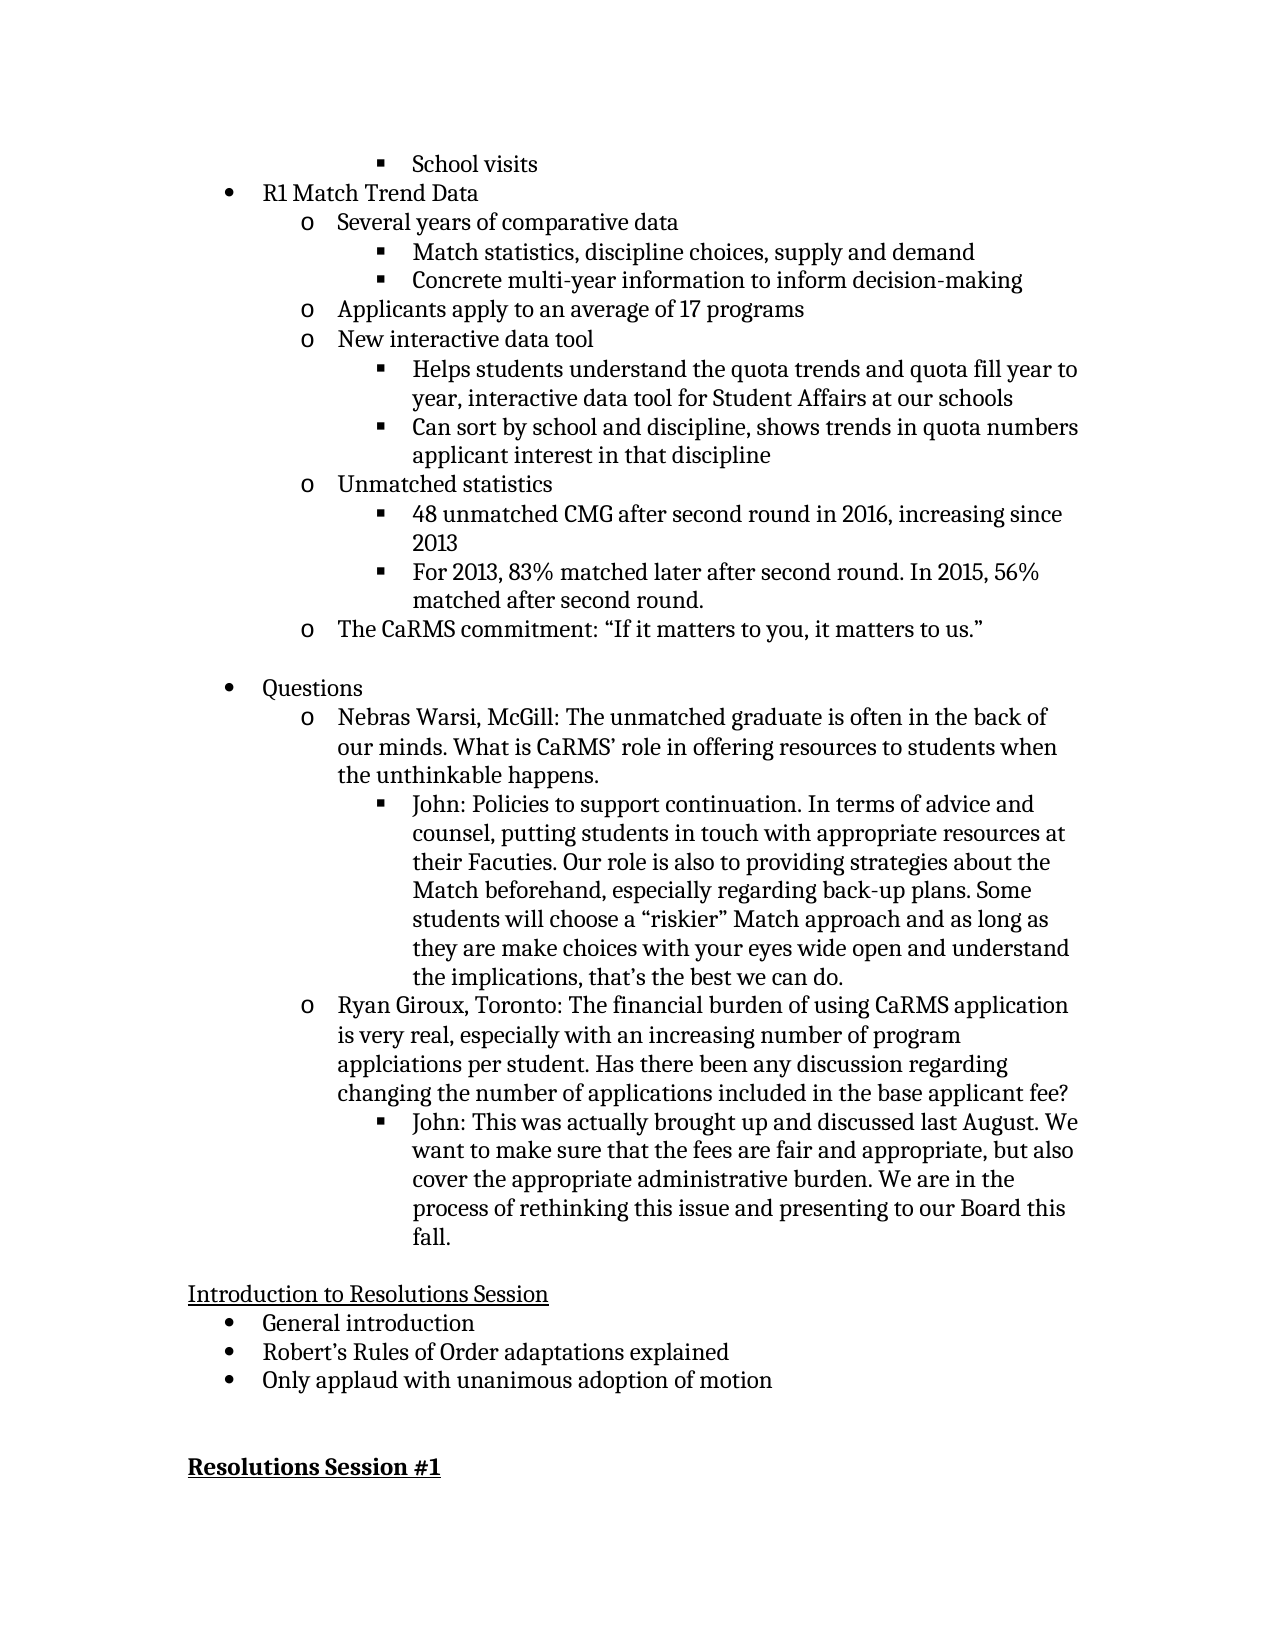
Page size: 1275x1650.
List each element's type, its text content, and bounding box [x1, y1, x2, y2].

list For 2013, 83% matched later after second round. In 2015, 56% matched after second round. [375, 557, 1087, 615]
list Questions [225, 674, 1087, 702]
list Robert’s Rules of Order adaptations explained [225, 1337, 1087, 1366]
list Unmatched statistics [300, 470, 1087, 500]
list 48 unmatched CMG after second round in 2016, increasing since 2013 [375, 500, 1087, 557]
text Resolutions Session #1 [187, 1452, 1087, 1481]
list Ryan Giroux, Toronto: The financial burden of using CaRMS application is very real, especially with an increasing number of program applciations per student. Has there been any discussion regarding changing the number of applications included in the base applicant fee? [300, 991, 1087, 1107]
list School visits [375, 150, 1087, 179]
list Helps students understand the quota trends and quota fill year to year, interactive data tool for Student Affairs at our schools [375, 355, 1087, 412]
list Match statistics, discipline choices, supply and demand [375, 237, 1087, 266]
list New interactive data tool [300, 325, 1087, 355]
list Several years of comparative data [300, 207, 1087, 237]
list R1 Match Trend Data [225, 179, 1087, 207]
list The CaRMS commitment: “If it matters to you, it matters to us.” [300, 615, 1087, 645]
list Only applaud with unanimous adoption of motion [225, 1366, 1087, 1395]
text Introduction to Resolutions Session [187, 1280, 1087, 1309]
list John: Policies to support continuation. In terms of advice and counsel, putting students in touch with appropriate resources at their Facuties. Our role is also to providing strategies about the Match beforehand, especially regarding back-up plans. Some students will choose a “riskier” Match approach and as long as they are make choices with your eyes wide open and understand the implications, that’s the best we can do. [375, 790, 1087, 991]
list General introduction [225, 1309, 1087, 1337]
list Applicants apply to an average of 17 programs [300, 295, 1087, 325]
list Nebras Warsi, McGill: The unmatched graduate is often in the back of our minds. What is CaRMS’ role in offering resources to students when the unthinkable happens. [300, 702, 1087, 790]
list John: This was actually brought up and discussed last August. We want to make sure that the fees are fair and appropriate, but also cover the appropriate administrative burden. We are in the process of rethinking this issue and presenting to our Board this fall. [375, 1107, 1087, 1251]
list Can sort by school and discipline, shows trends in quota numbers applicant interest in that discipline [375, 412, 1087, 470]
list Concrete multi-year information to inform decision-making [375, 266, 1087, 295]
